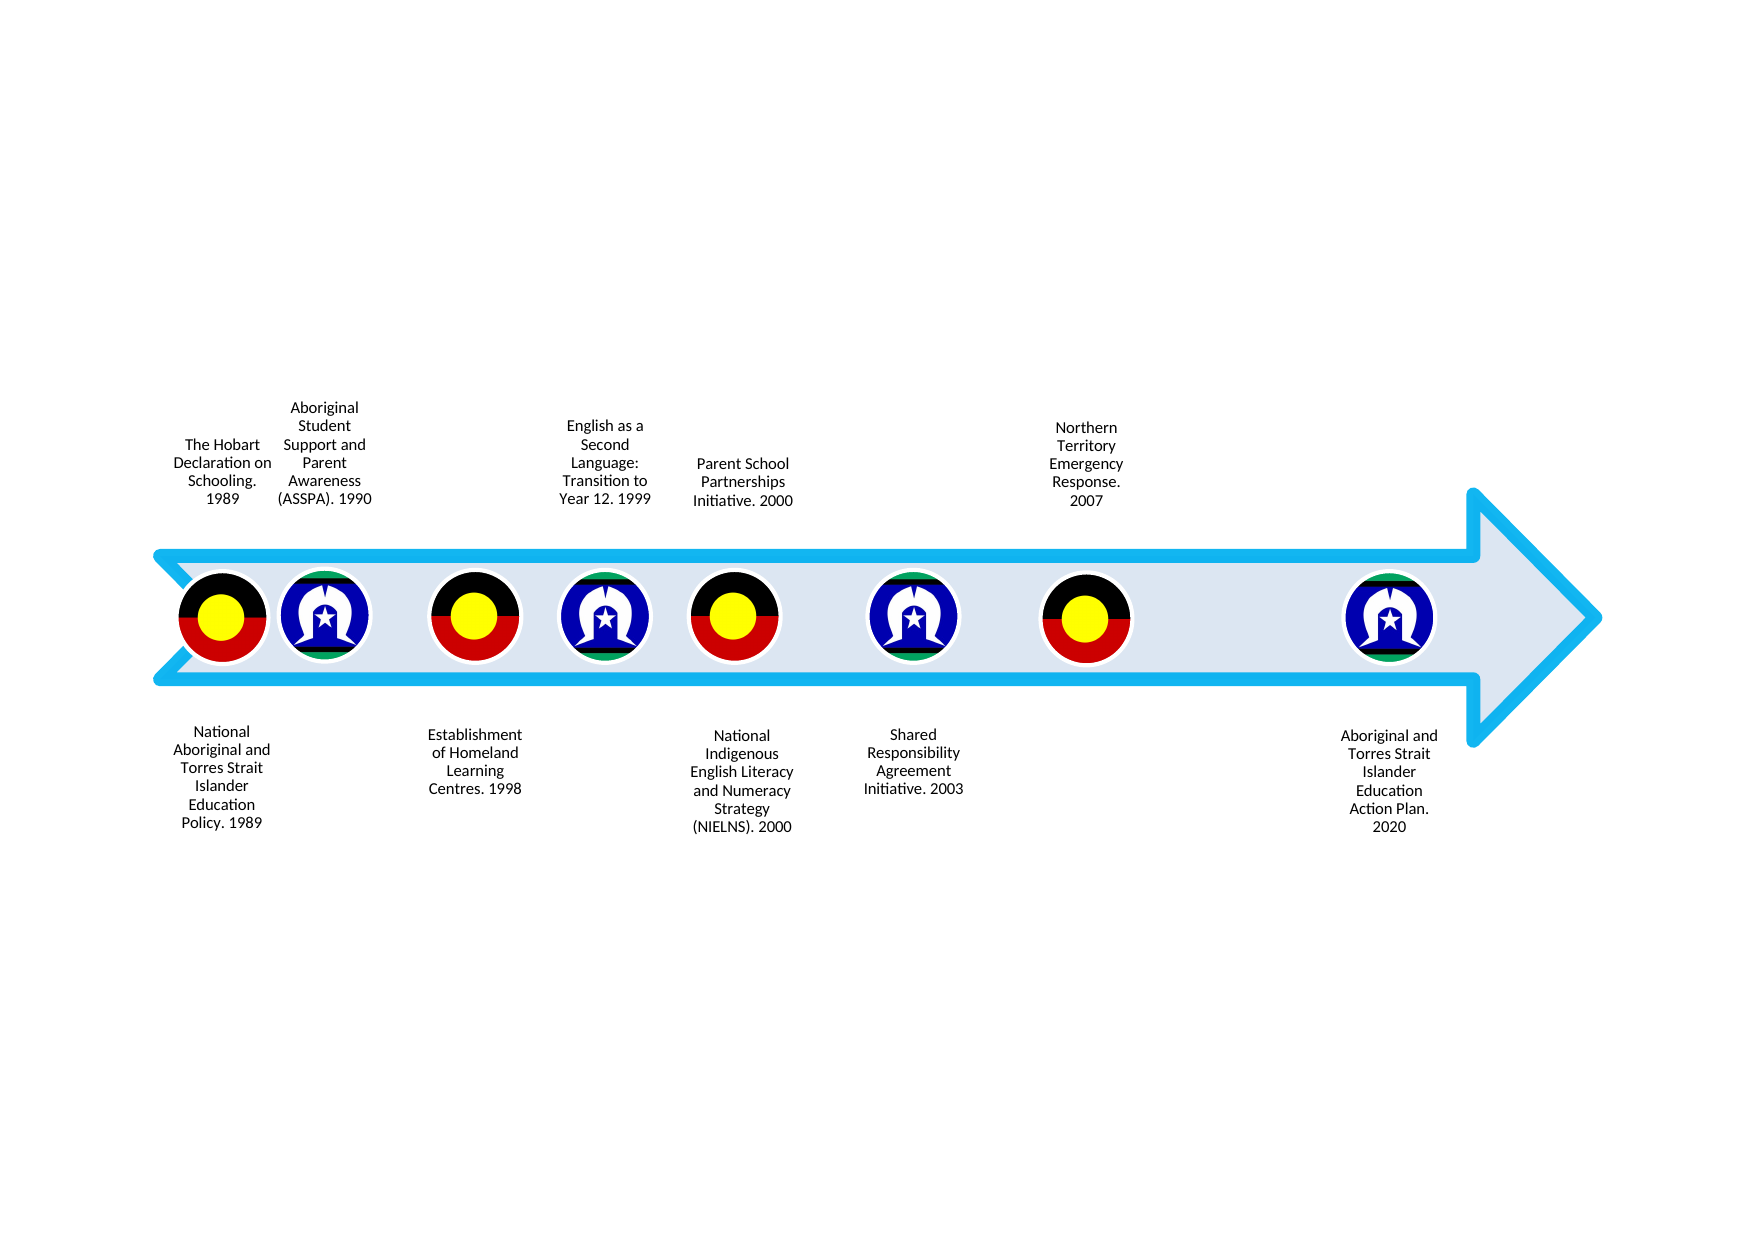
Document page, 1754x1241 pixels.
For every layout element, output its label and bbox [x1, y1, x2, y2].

picture [281, 571, 368, 659]
picture [870, 573, 957, 660]
picture [432, 573, 519, 660]
picture [1043, 575, 1130, 663]
picture [179, 574, 266, 661]
picture [1346, 574, 1433, 661]
picture [691, 573, 778, 660]
picture [562, 573, 648, 660]
